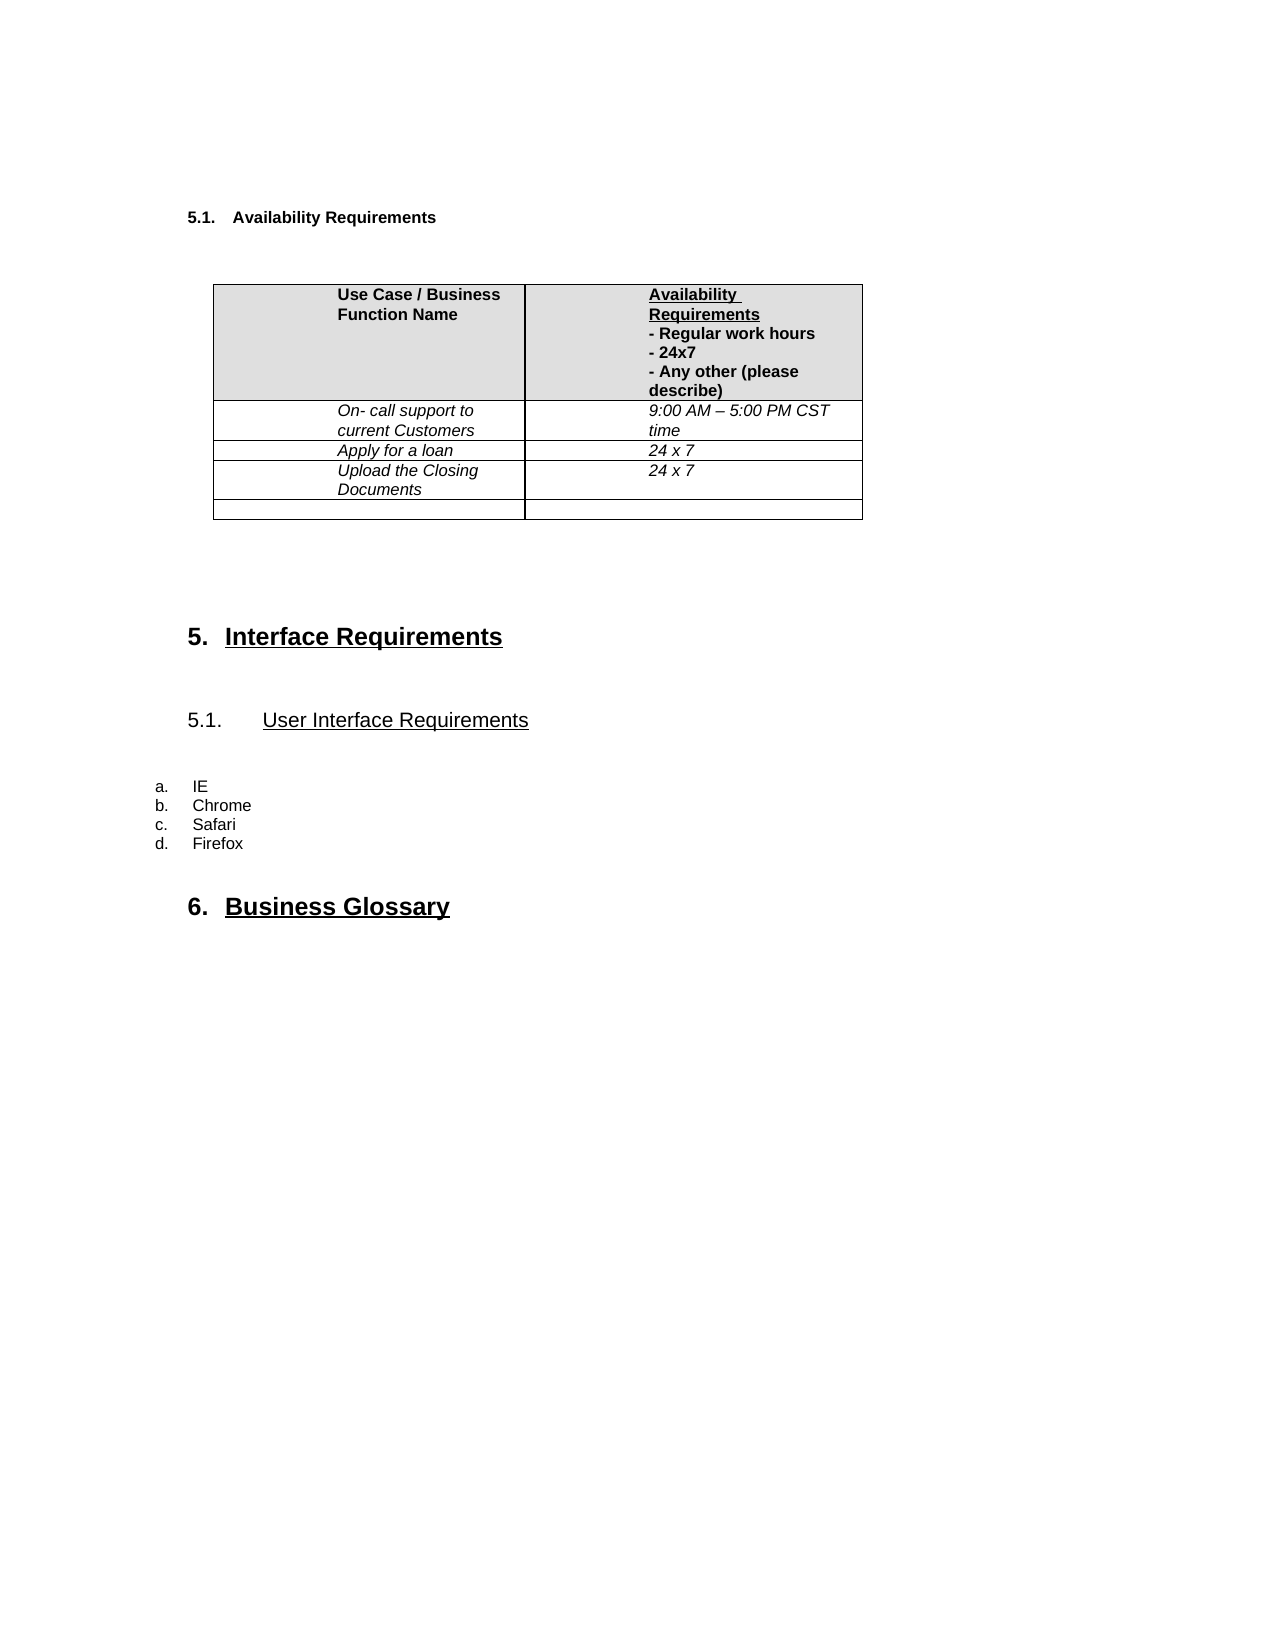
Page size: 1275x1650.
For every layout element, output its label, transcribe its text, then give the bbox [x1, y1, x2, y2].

list Availability Requirements [187, 207, 1125, 227]
list IE [155, 776, 1125, 796]
table_cell Upload the Closing Documents [214, 461, 524, 499]
table_cell [214, 500, 524, 519]
table_cell [526, 500, 862, 519]
list Safari [155, 815, 1125, 834]
list Business Glossary [187, 891, 1125, 920]
table_header Use Case / Business Function Name [214, 285, 524, 400]
table_cell 9:00 AM – 5:00 PM CST time [526, 401, 862, 439]
table_cell On- call support to current Customers [214, 401, 524, 439]
table_cell 24 x 7 [526, 441, 862, 460]
list Firefox [155, 834, 1125, 853]
list Interface Requirements [187, 622, 1125, 651]
list User Interface Requirements [187, 708, 1125, 732]
list Chrome [155, 796, 1125, 815]
table_cell Apply for a loan [214, 441, 524, 460]
table_header Availability Requirements - Regular work hours - 24x7 - Any other (please describe) [526, 285, 862, 400]
table_cell 24 x 7 [526, 461, 862, 499]
